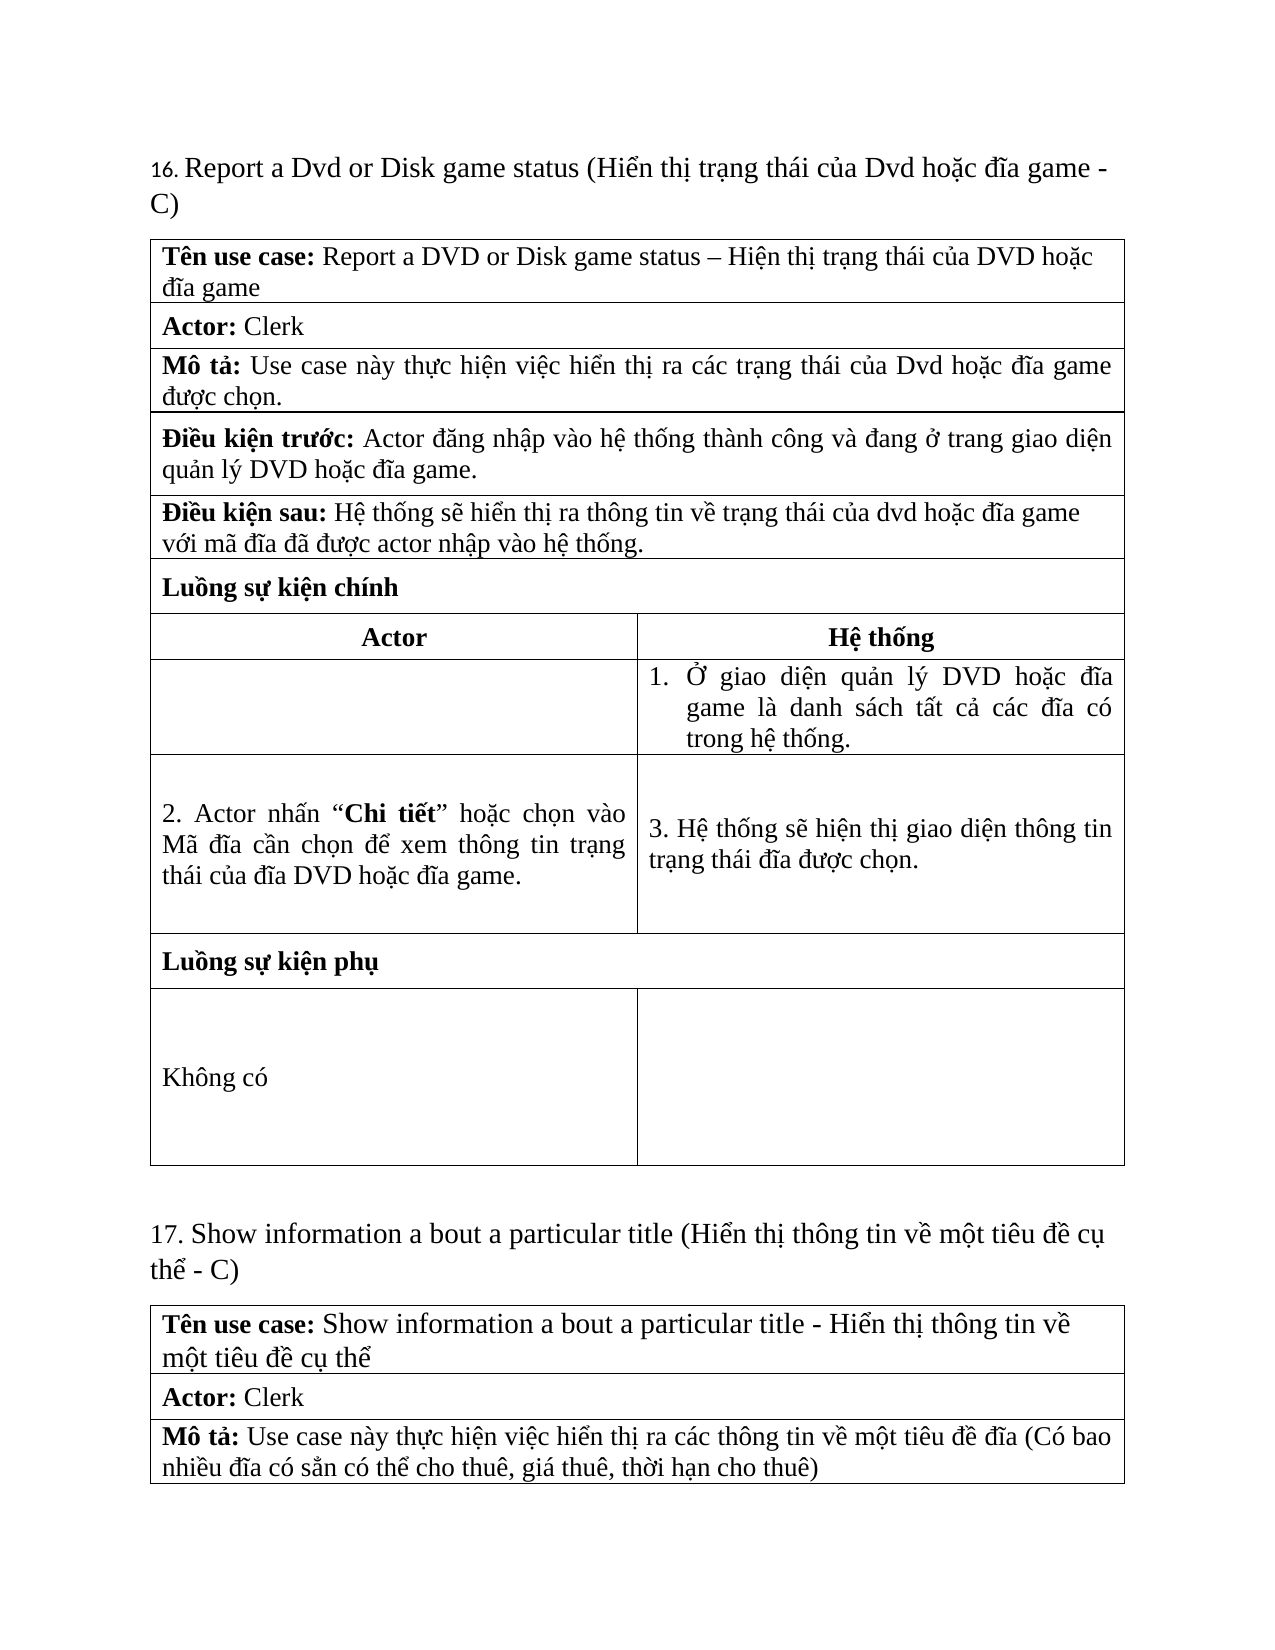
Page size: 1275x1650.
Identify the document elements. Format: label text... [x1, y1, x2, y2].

table_cell [151, 660, 637, 754]
table_cell Ở giao diện quản lý DVD hoặc đĩa game là danh sách tất cả các đĩa có trong hệ thống. [638, 660, 1124, 754]
table_cell Mô tả: Use case này thực hiện việc hiển thị ra các trạng thái của Dvd hoặc đĩa game được chọn. [151, 349, 1124, 411]
table_cell Hệ thống [638, 614, 1124, 659]
table_cell 3. Hệ thống sẽ hiện thị giao diện thông tin trạng thái đĩa được chọn. [638, 755, 1124, 933]
table_cell Actor: Clerk [151, 1374, 1124, 1419]
table_cell 2. Actor nhấn “Chi tiết” hoặc chọn vào Mã đĩa cần chọn để xem thông tin trạng thái của đĩa DVD hoặc đĩa game. [151, 755, 637, 933]
table_cell Điều kiện sau: Hệ thống sẽ hiển thị ra thông tin về trạng thái của dvd hoặc đĩa game với mã đĩa đã được actor nhập vào hệ thống. [151, 496, 1124, 558]
table_cell Actor: Clerk [151, 303, 1124, 348]
table_header Tên use case: Report a DVD or Disk game status – Hiện thị trạng thái của DVD hoặc đĩa game [151, 240, 1124, 302]
table_cell Luồng sự kiện chính [151, 559, 1124, 613]
table_cell Điều kiện trước: Actor đăng nhập vào hệ thống thành công và đang ở trang giao diện quản lý DVD hoặc đĩa game. [151, 413, 1124, 495]
table_cell Luồng sự kiện phụ [151, 934, 1124, 988]
table_cell Actor [151, 614, 637, 659]
table_header Tên use case: Show information a bout a particular title - Hiển thị thông tin về một tiêu đề cụ thể [151, 1306, 1124, 1373]
table_cell [638, 989, 1124, 1165]
table_cell Không có [151, 989, 637, 1165]
text 17. Show information a bout a particular title (Hiển thị thông tin về một tiêu đề cụ thể - C) [150, 1216, 1125, 1286]
text 16. Report a Dvd or Disk game status (Hiển thị trạng thái của Dvd hoặc đĩa game - C) [150, 150, 1125, 220]
